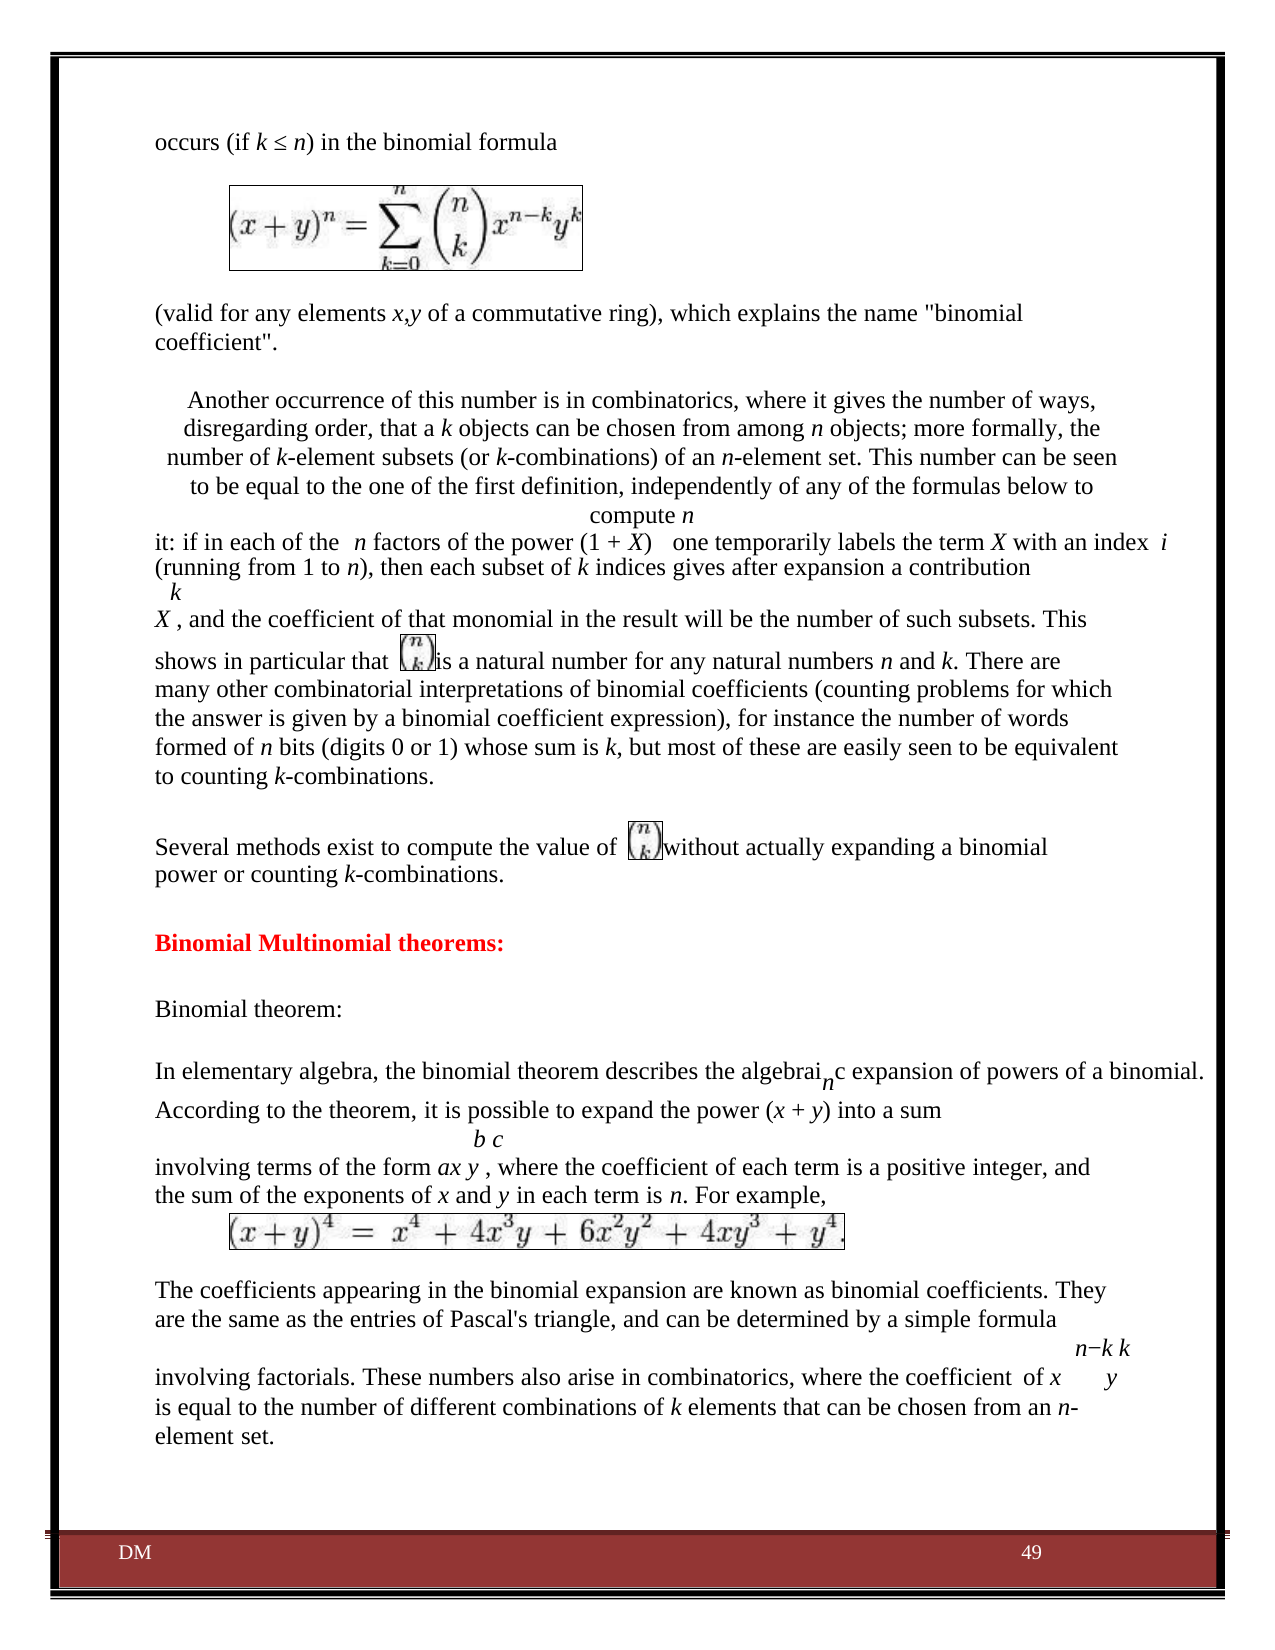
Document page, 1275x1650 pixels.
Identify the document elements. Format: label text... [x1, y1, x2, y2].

text According to the theorem, it is possible to expand the power (x + y) into a sum [154, 1096, 1246, 1124]
text shows in particular that is a natural number for any natural numbers n and k. There are many other combinatorial interpretations of binomial coefficients (counting problems for which the answer is given by a binomial coefficient expression), for instance the number of words formed of n bits (digits 0 or 1) whose sum is k, but most of these are easily seen to be equivalent to counting k-combinations. [154, 646, 1121, 789]
text Binomial Multinomial theorems: [154, 928, 1246, 956]
text In elementary algebra, the binomial theorem describes the algebrainc expansion of powers of a binomial. [154, 1056, 1246, 1095]
text n−k k involving factorials. These numbers also arise in combinatorics, where the coefficient of x y is equal to the number of different combinations of k elements that can be chosen from an n- element set. [154, 1333, 1130, 1450]
text b c [473, 1125, 1246, 1153]
text (valid for any elements x,y of a commutative ring), which explains the name "binomial coefficient". [154, 298, 1065, 356]
picture [401, 635, 435, 646]
text Binomial theorem: [154, 994, 1246, 1022]
text X , and the coefficient of that monomial in the result will be the number of such subsets. This [154, 605, 1246, 632]
text involving terms of the form ax y , where the coefficient of each term is a positive integer, and the sum of the exponents of x and y in each term is n. For example, [154, 1153, 1097, 1209]
picture [629, 822, 662, 833]
text Several methods exist to compute the value of without actually expanding a binomial power or counting k-combinations. [154, 833, 1116, 888]
text k [170, 581, 1246, 605]
text Another occurrence of this number is in combinatorics, where it gives the number of ways, disregarding order, that a k objects can be chosen from among n objects; more formally, the number of k-element subsets (or k-combinations) of an n-element set. This number can be seen to be equal to the one of the first definition, independently of any of the formulas below to compute n [154, 385, 1129, 528]
text occurs (if k ≤ n) in the binomial formula [154, 127, 1246, 156]
text it: if in each of the n factors of the power (1 + X) one temporarily labels the term X with an index i [154, 529, 1246, 556]
picture [230, 186, 582, 270]
text DM 49 [118, 1540, 1246, 1564]
text (running from 1 to n), then each subset of k indices gives after expansion a contribution [154, 556, 1246, 581]
picture [230, 1214, 844, 1249]
text The coefficients appearing in the binomial expansion are known as binomial coefficients. They are the same as the entries of Pascal's triangle, and can be determined by a simple formula [154, 1275, 1116, 1333]
